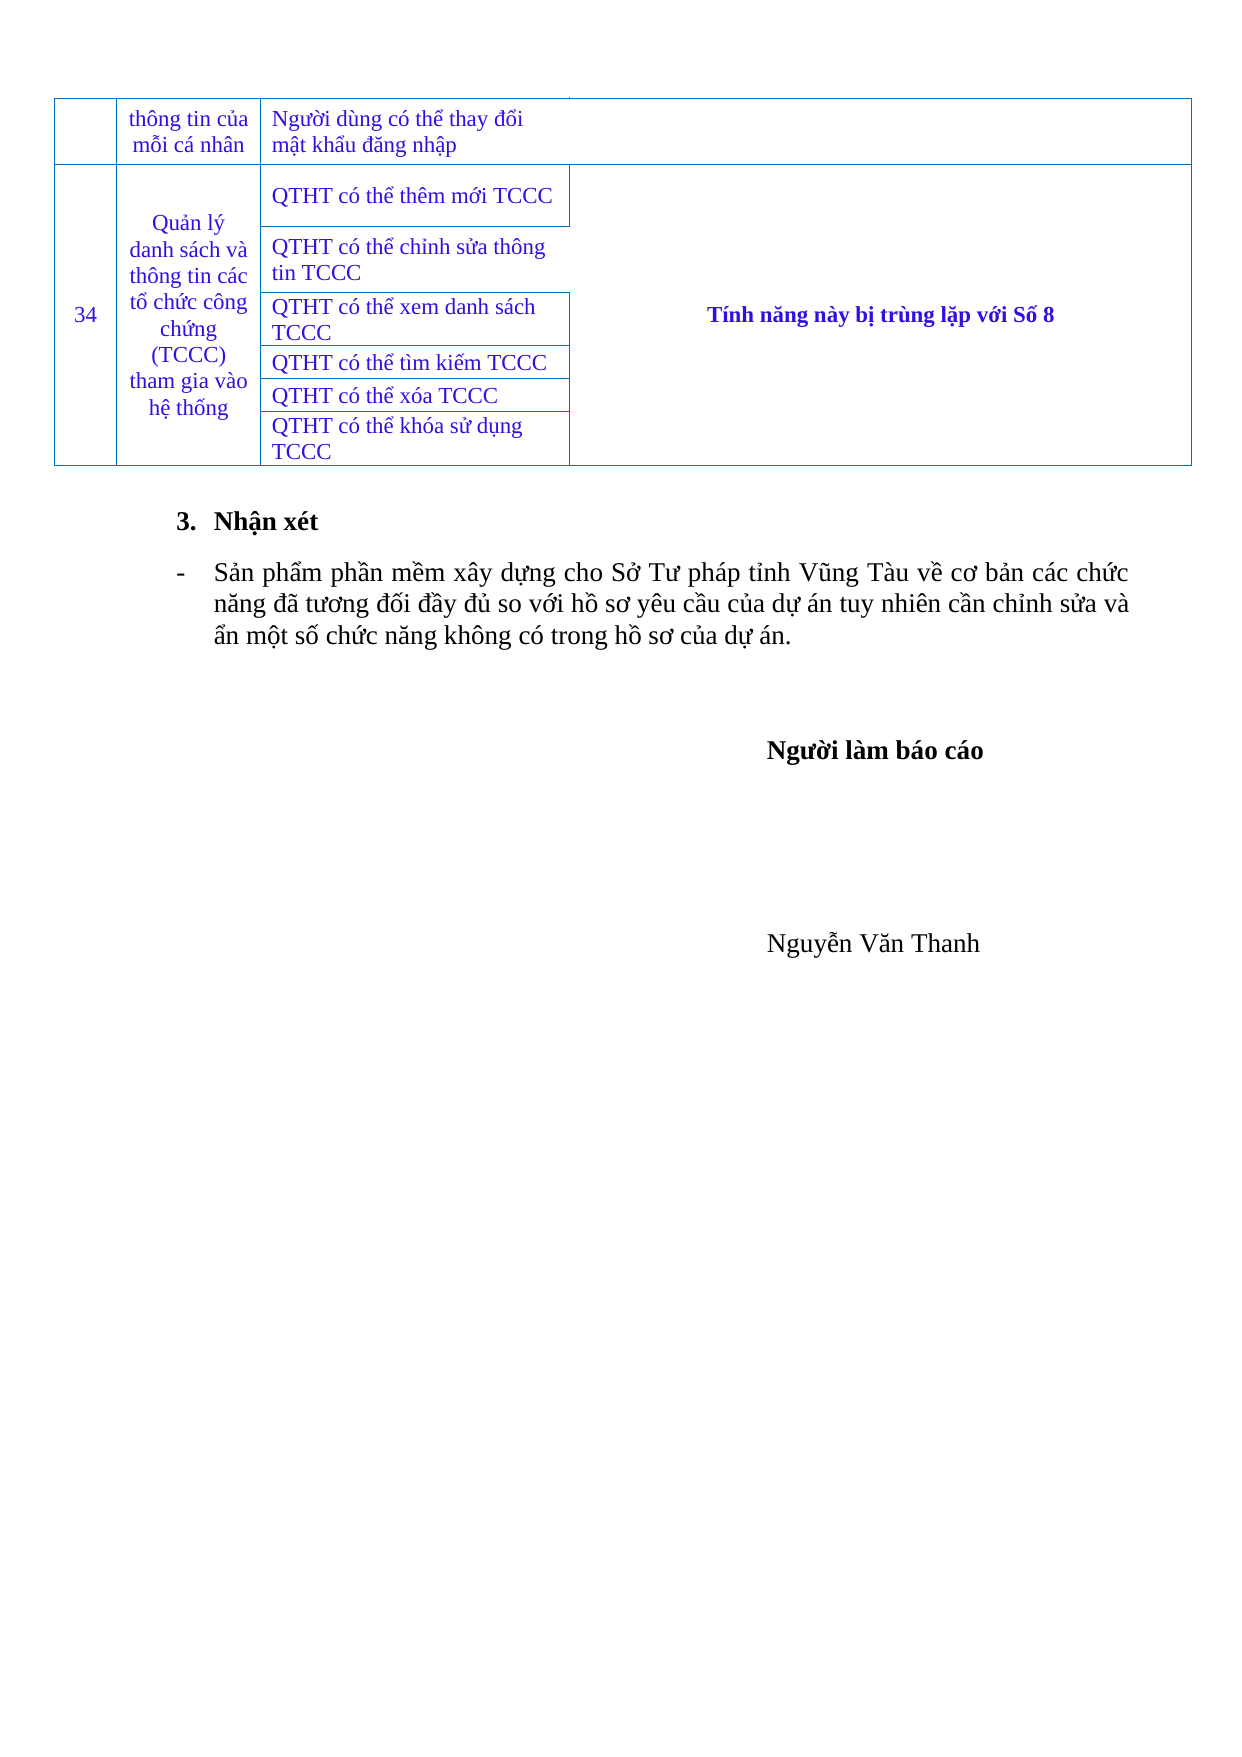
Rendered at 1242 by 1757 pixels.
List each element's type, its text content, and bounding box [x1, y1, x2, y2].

table_cell QTHT có thể chỉnh sửa thông tin TCCC [261, 227, 570, 292]
list Người làm báo cáo [767, 734, 1131, 766]
table_cell QTHT có thể xóa TCCC [261, 379, 569, 411]
table_cell Tính năng này bị trùng lặp với Số 8 [570, 165, 1191, 465]
table_cell QTHT có thể tìm kiếm TCCC [261, 346, 569, 378]
table_cell 34 [55, 165, 116, 465]
table_cell 33 [55, 99, 116, 163]
subtitle Nhận xét [176, 505, 1137, 536]
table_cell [570, 99, 1191, 163]
table_cell QTHT có thể khóa sử dụng TCCC [261, 412, 569, 465]
list Sản phẩm phần mềm xây dựng cho Sở Tư pháp tỉnh Vũng Tàu về cơ bản các chức năng đã tương đối đầy đủ so với hồ sơ yêu cầu của dự án tuy nhiên cần chỉnh sửa và ẩn một số chức năng không có trong hồ sơ của dự án. [176, 556, 1131, 650]
table_cell QTHT có thể xem danh sách TCCC [261, 293, 569, 345]
table_cell Người dùng có thể thay đổi mật khẩu đăng nhập [261, 99, 570, 163]
table_cell QTHT có thể thêm mới TCCC [261, 165, 569, 226]
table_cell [117, 99, 260, 163]
list Nguyễn Văn Thanh [767, 927, 1131, 958]
table_cell Quản lý danh sách và thông tin các tổ chức công chứng (TCCC) tham gia vào hệ thống [117, 165, 260, 465]
